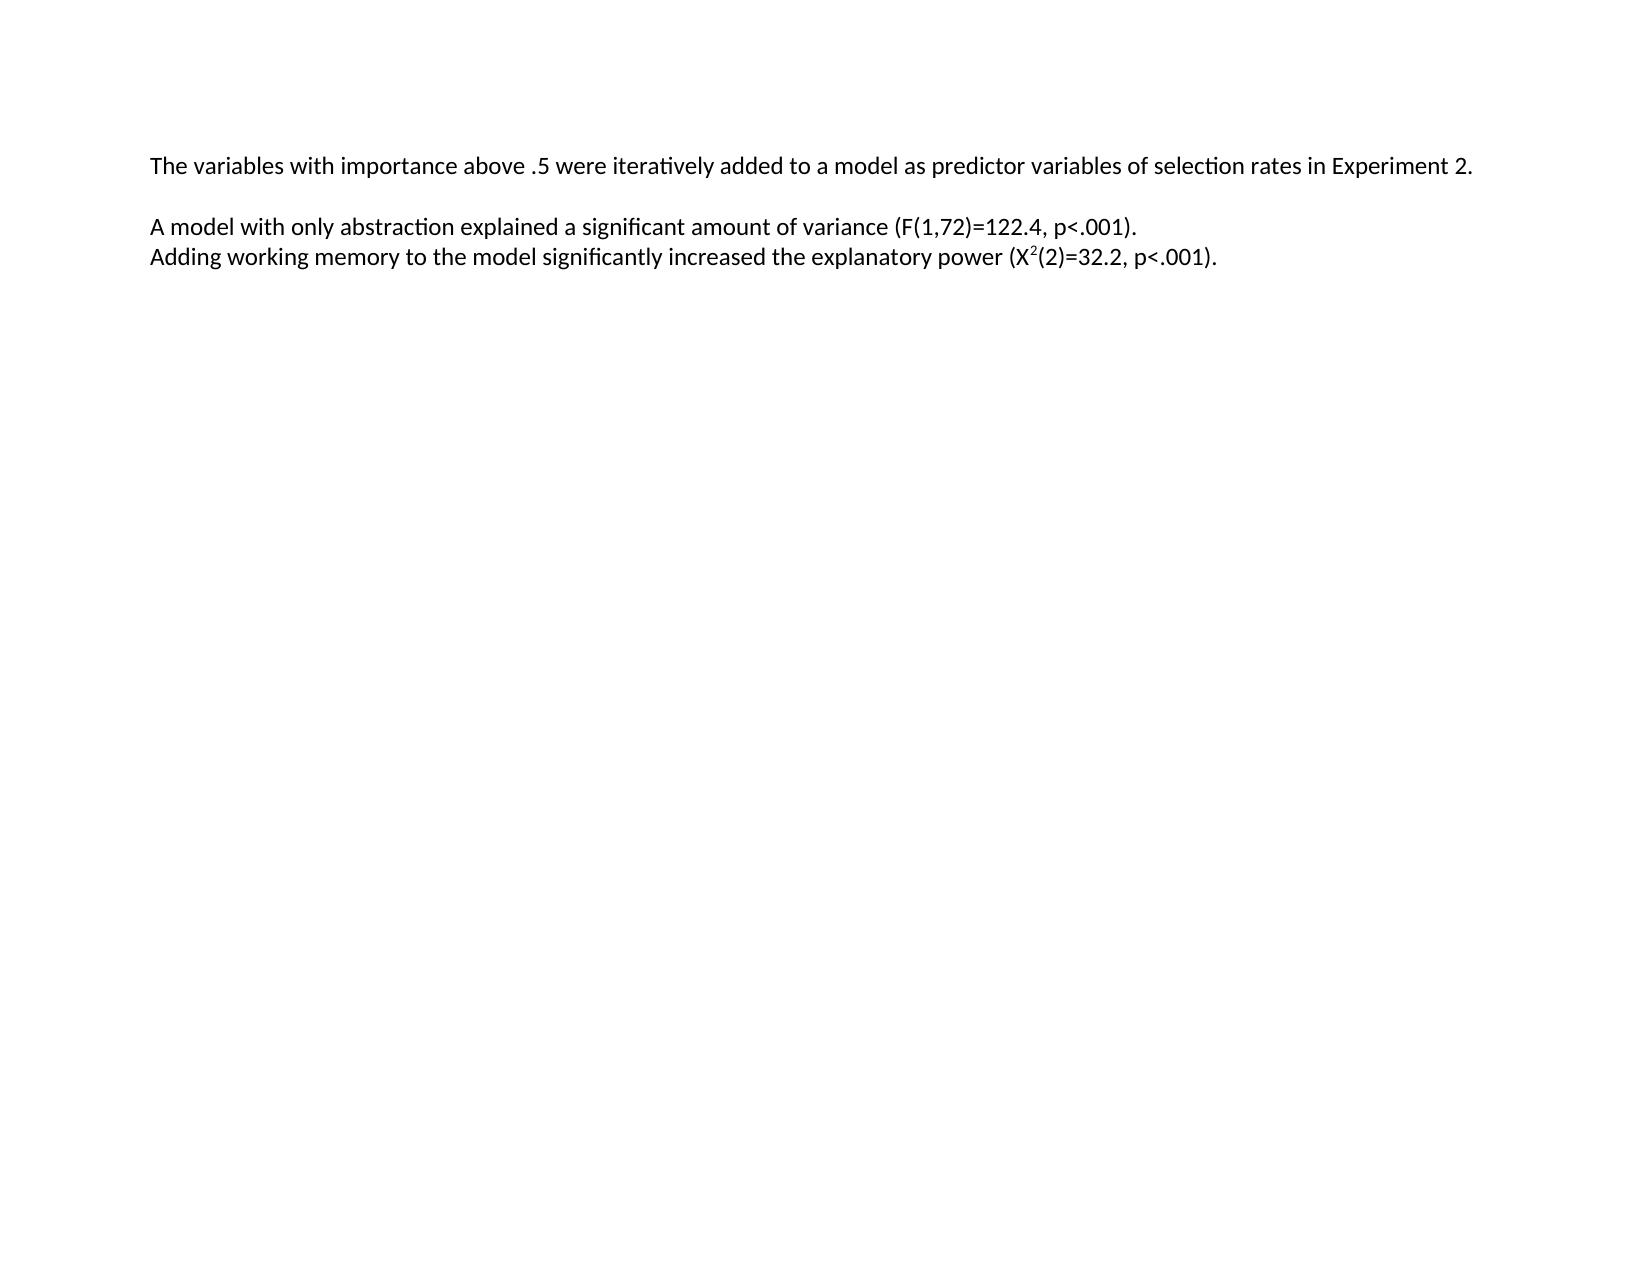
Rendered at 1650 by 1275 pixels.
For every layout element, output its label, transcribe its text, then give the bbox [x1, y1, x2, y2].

text A model with only abstraction explained a significant amount of variance (F(1,72)=122.4, p<.001). [150, 211, 1500, 242]
text The variables with importance above .5 were iteratively added to a model as predictor variables of selection rates in Experiment 2. [150, 150, 1500, 181]
text Adding working memory to the model significantly increased the explanatory power (X2(2)=32.2, p<.001). [150, 242, 1500, 272]
